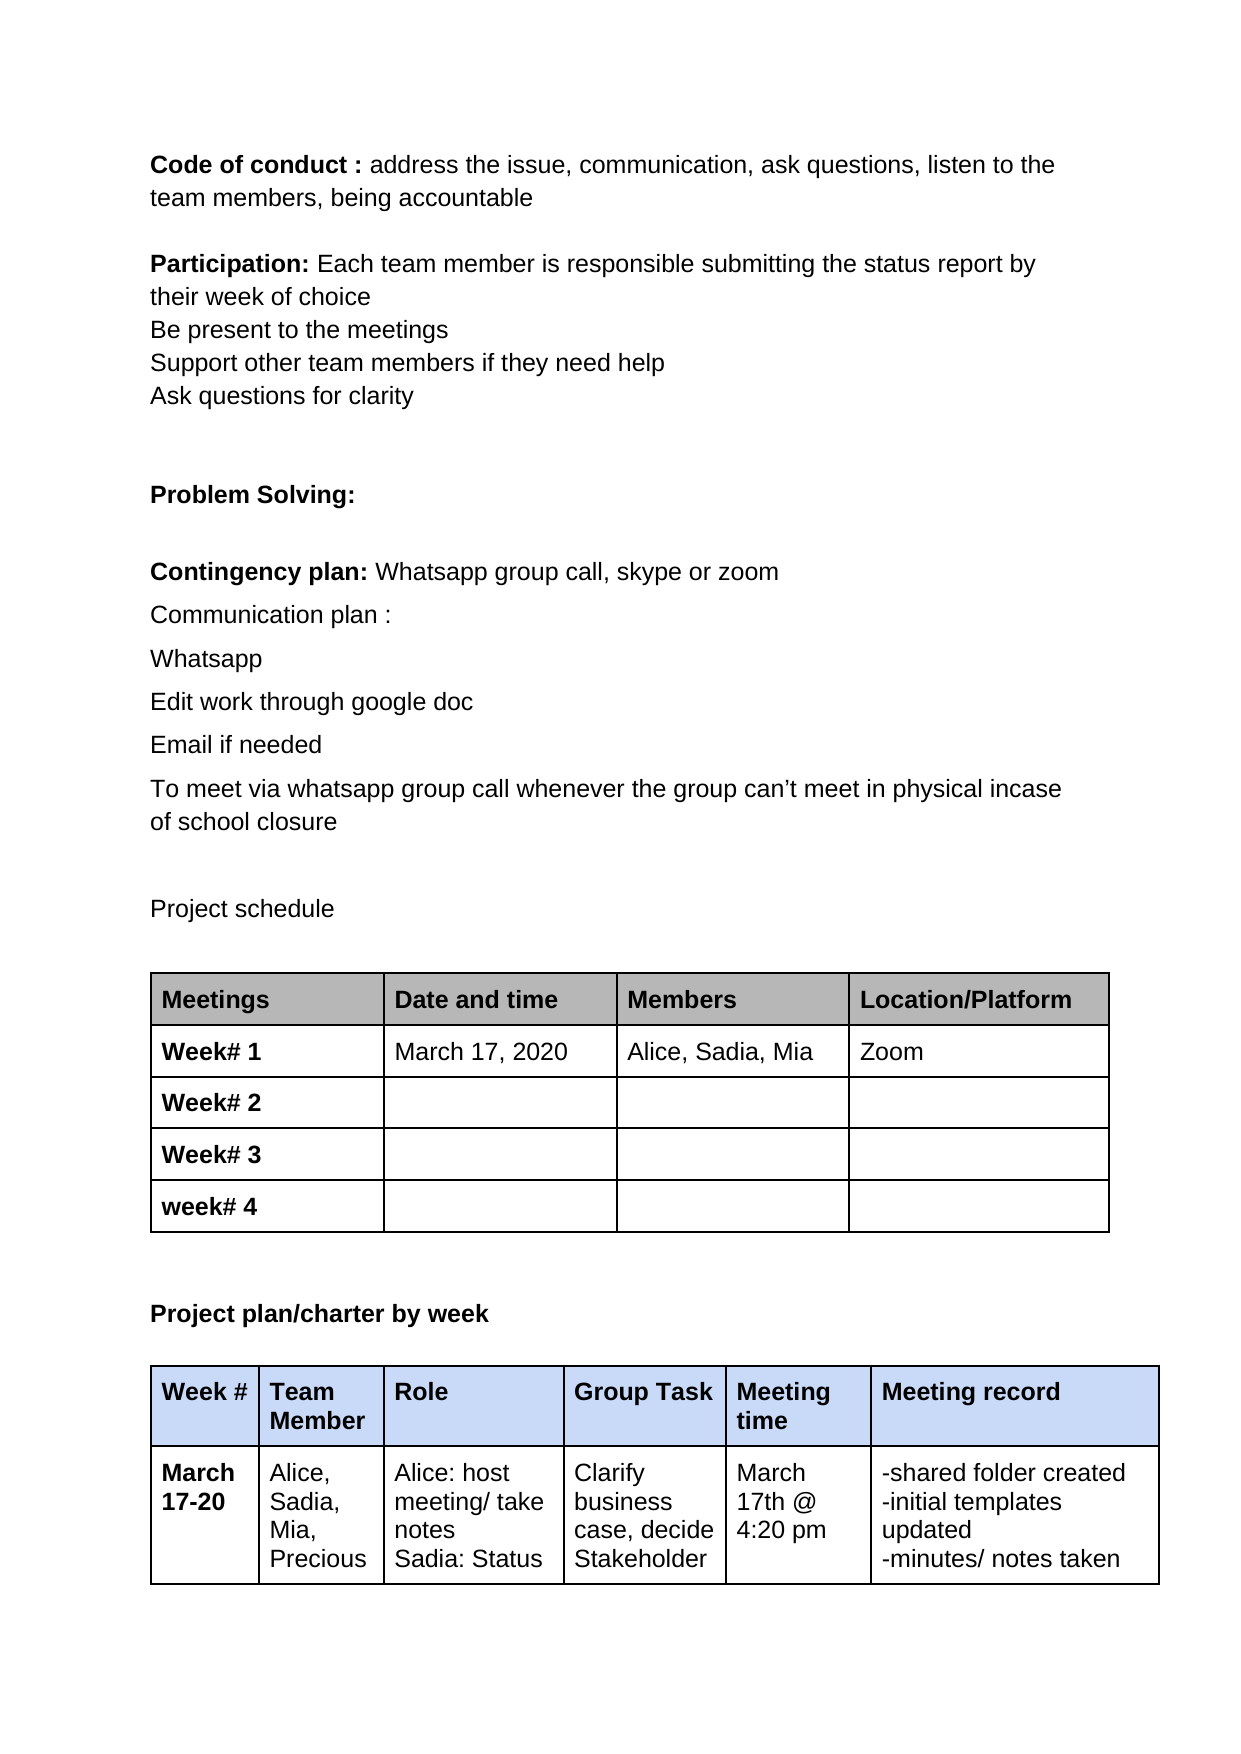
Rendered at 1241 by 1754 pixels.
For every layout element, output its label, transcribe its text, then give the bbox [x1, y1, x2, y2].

table_cell [618, 1181, 848, 1231]
table_cell March 17, 2020 [385, 1026, 616, 1076]
text Project plan/charter by week [150, 1299, 1090, 1327]
table_header Group Task [565, 1367, 725, 1445]
table_cell [385, 1129, 616, 1179]
table_cell [385, 1078, 616, 1127]
table_cell [850, 1181, 1108, 1231]
table_header Meeting time [727, 1367, 870, 1445]
subtitle Project schedule [150, 894, 1090, 922]
text Email if needed [150, 730, 1090, 759]
table_cell week# 4 [152, 1181, 383, 1231]
subtitle Communication plan : [150, 600, 1090, 629]
text To meet via whatsapp group call whenever the group can’t meet in physical incase of school closure [150, 774, 1090, 836]
table_cell March 17-20 [152, 1447, 258, 1583]
table_header Team Member [260, 1367, 383, 1445]
table_header Location/Platform [850, 974, 1108, 1024]
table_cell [727, 1447, 870, 1583]
table_header Meetings [152, 974, 383, 1024]
table_cell [850, 1078, 1108, 1127]
text Ask questions for clarity [150, 381, 1090, 410]
table_header Members [618, 974, 848, 1024]
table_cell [385, 1447, 563, 1583]
table_cell [850, 1129, 1108, 1179]
table_cell Zoom [850, 1026, 1108, 1076]
table_cell [618, 1078, 848, 1127]
table_cell Alice, Sadia, Mia [618, 1026, 848, 1076]
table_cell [565, 1447, 725, 1583]
text Edit work through google doc [150, 687, 1090, 716]
text Be present to the meetings [150, 315, 1090, 344]
text Whatsapp [150, 643, 1090, 672]
table_header Meeting record [872, 1367, 1158, 1445]
subtitle Contingency plan: Whatsapp group call, skype or zoom [150, 557, 1090, 585]
table_cell Week# 3 [152, 1129, 383, 1179]
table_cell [872, 1447, 1158, 1583]
text Problem Solving: [150, 480, 1090, 509]
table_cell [260, 1447, 383, 1583]
table_cell [618, 1129, 848, 1179]
table_header Date and time [385, 974, 616, 1024]
text Participation: Each team member is responsible submitting the status report by their week of choice [150, 249, 1090, 311]
table_header Week # [152, 1367, 258, 1445]
table_header Role [385, 1367, 563, 1445]
table_cell Week# 1 [152, 1026, 383, 1076]
table_cell Week# 2 [152, 1078, 383, 1127]
table_cell [385, 1181, 616, 1231]
text Code of conduct : address the issue, communication, ask questions, listen to the team members, being accountable [150, 150, 1090, 212]
text Support other team members if they need help [150, 348, 1090, 377]
